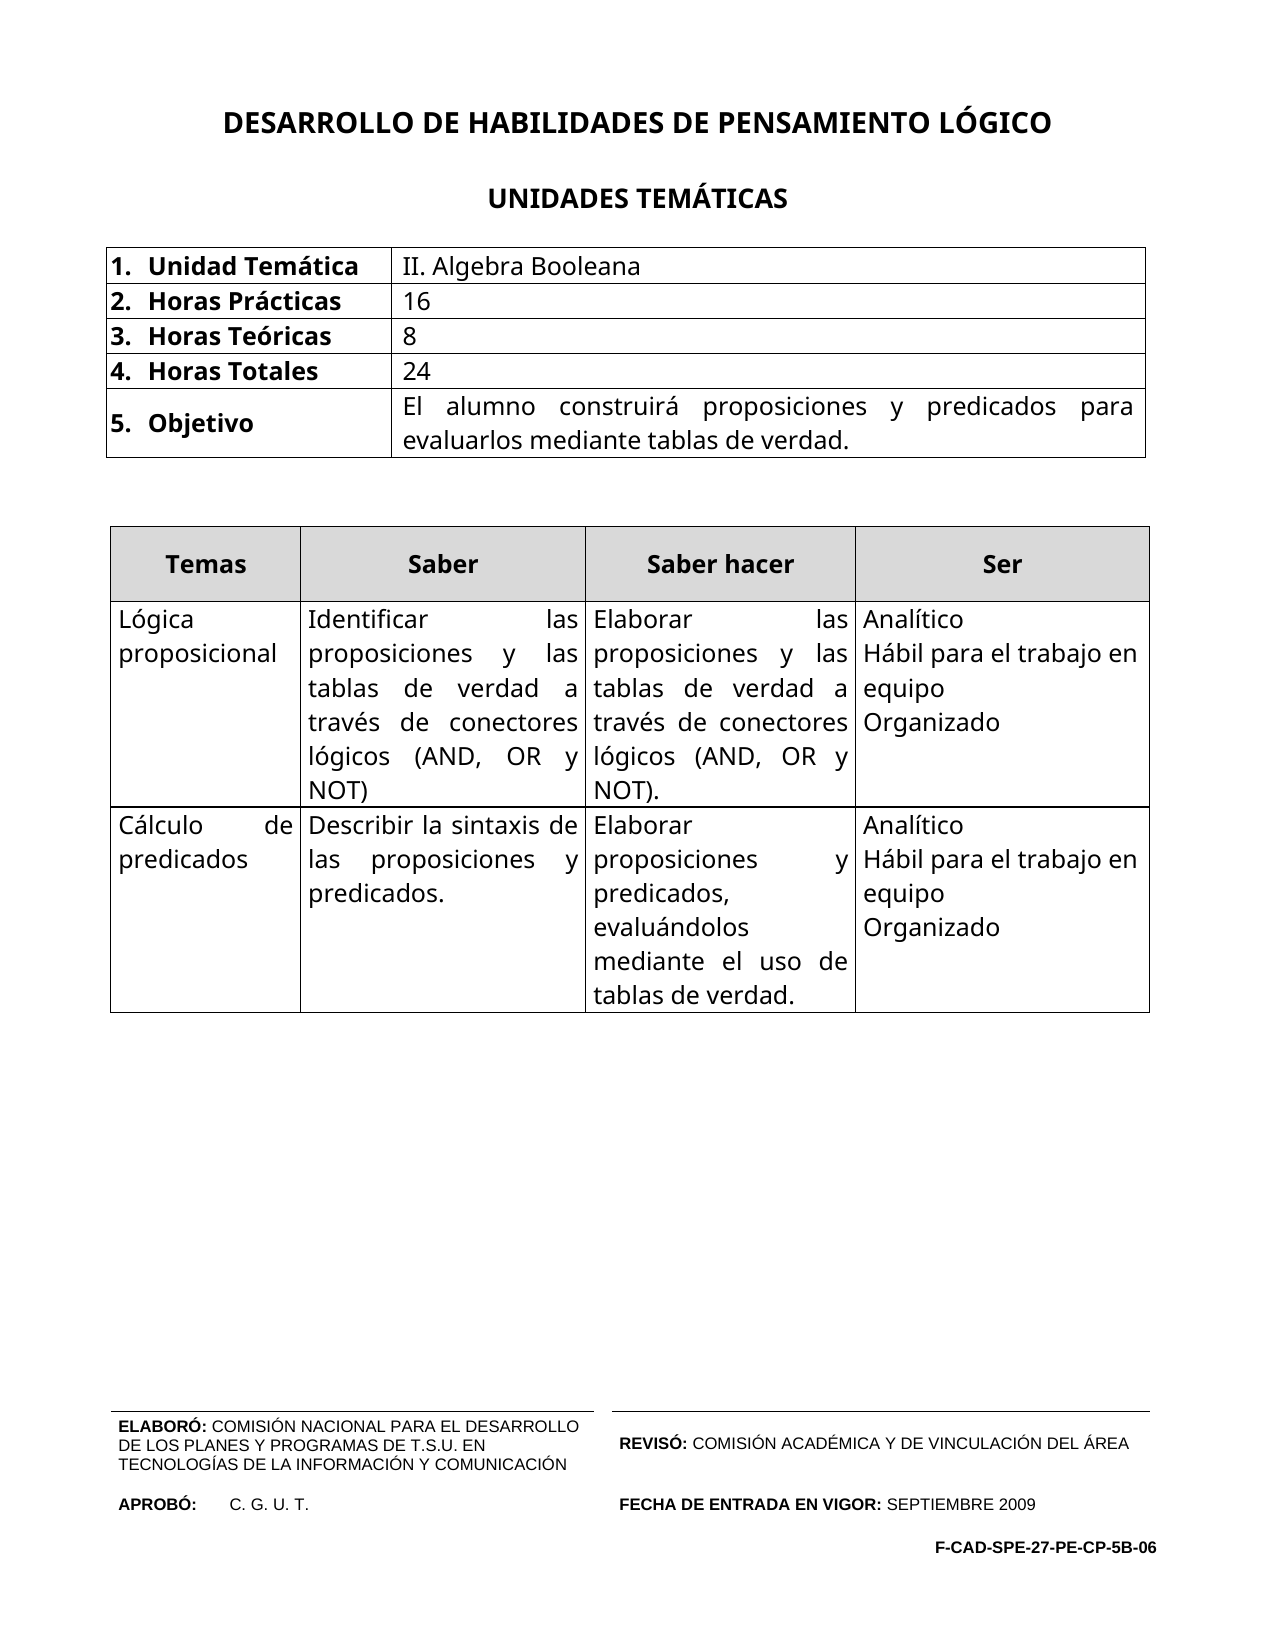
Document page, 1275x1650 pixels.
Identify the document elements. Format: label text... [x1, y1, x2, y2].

table_cell Analítico Hábil para el trabajo en equipo Organizado [856, 808, 1149, 1012]
table_cell Analítico Hábil para el trabajo en equipo Organizado [856, 602, 1149, 806]
table_cell 16 [392, 284, 1145, 317]
table_header Temas [111, 527, 300, 601]
table_cell Describir la sintaxis de las proposiciones y predicados. [301, 808, 585, 1012]
table_cell Elaborar las proposiciones y las tablas de verdad a través de conectores lógicos (AND, OR y NOT). [586, 602, 855, 806]
table_cell Lógica proposicional [111, 602, 300, 806]
table_cell Identificar las proposiciones y las tablas de verdad a través de conectores lógicos (AND, OR y NOT) [301, 602, 585, 806]
subtitle DESARROLLO DE HABILIDADES DE PENSAMIENTO LÓGICO [118, 103, 1157, 142]
table_header Unidad Temática [107, 248, 391, 282]
table_cell El alumno construirá proposiciones y predicados para evaluarlos mediante tablas de verdad. [392, 389, 1145, 457]
table_header II. Algebra Booleana [392, 248, 1145, 282]
table_cell 24 [392, 354, 1145, 388]
table_header Saber hacer [586, 527, 855, 601]
table_cell Cálculo de predicados [111, 808, 300, 1012]
table_cell Horas Teóricas [107, 319, 391, 353]
text UNIDADES TEMÁTICAS [118, 179, 1157, 216]
table_cell Objetivo [107, 389, 391, 457]
table_header Ser [856, 527, 1149, 601]
table_cell Horas Totales [107, 354, 391, 388]
table_cell 8 [392, 319, 1145, 353]
table_header Saber [301, 527, 585, 601]
table_cell Elaborar proposiciones y predicados, evaluándolos mediante el uso de tablas de verdad. [586, 808, 855, 1012]
table_cell Horas Prácticas [107, 284, 391, 317]
